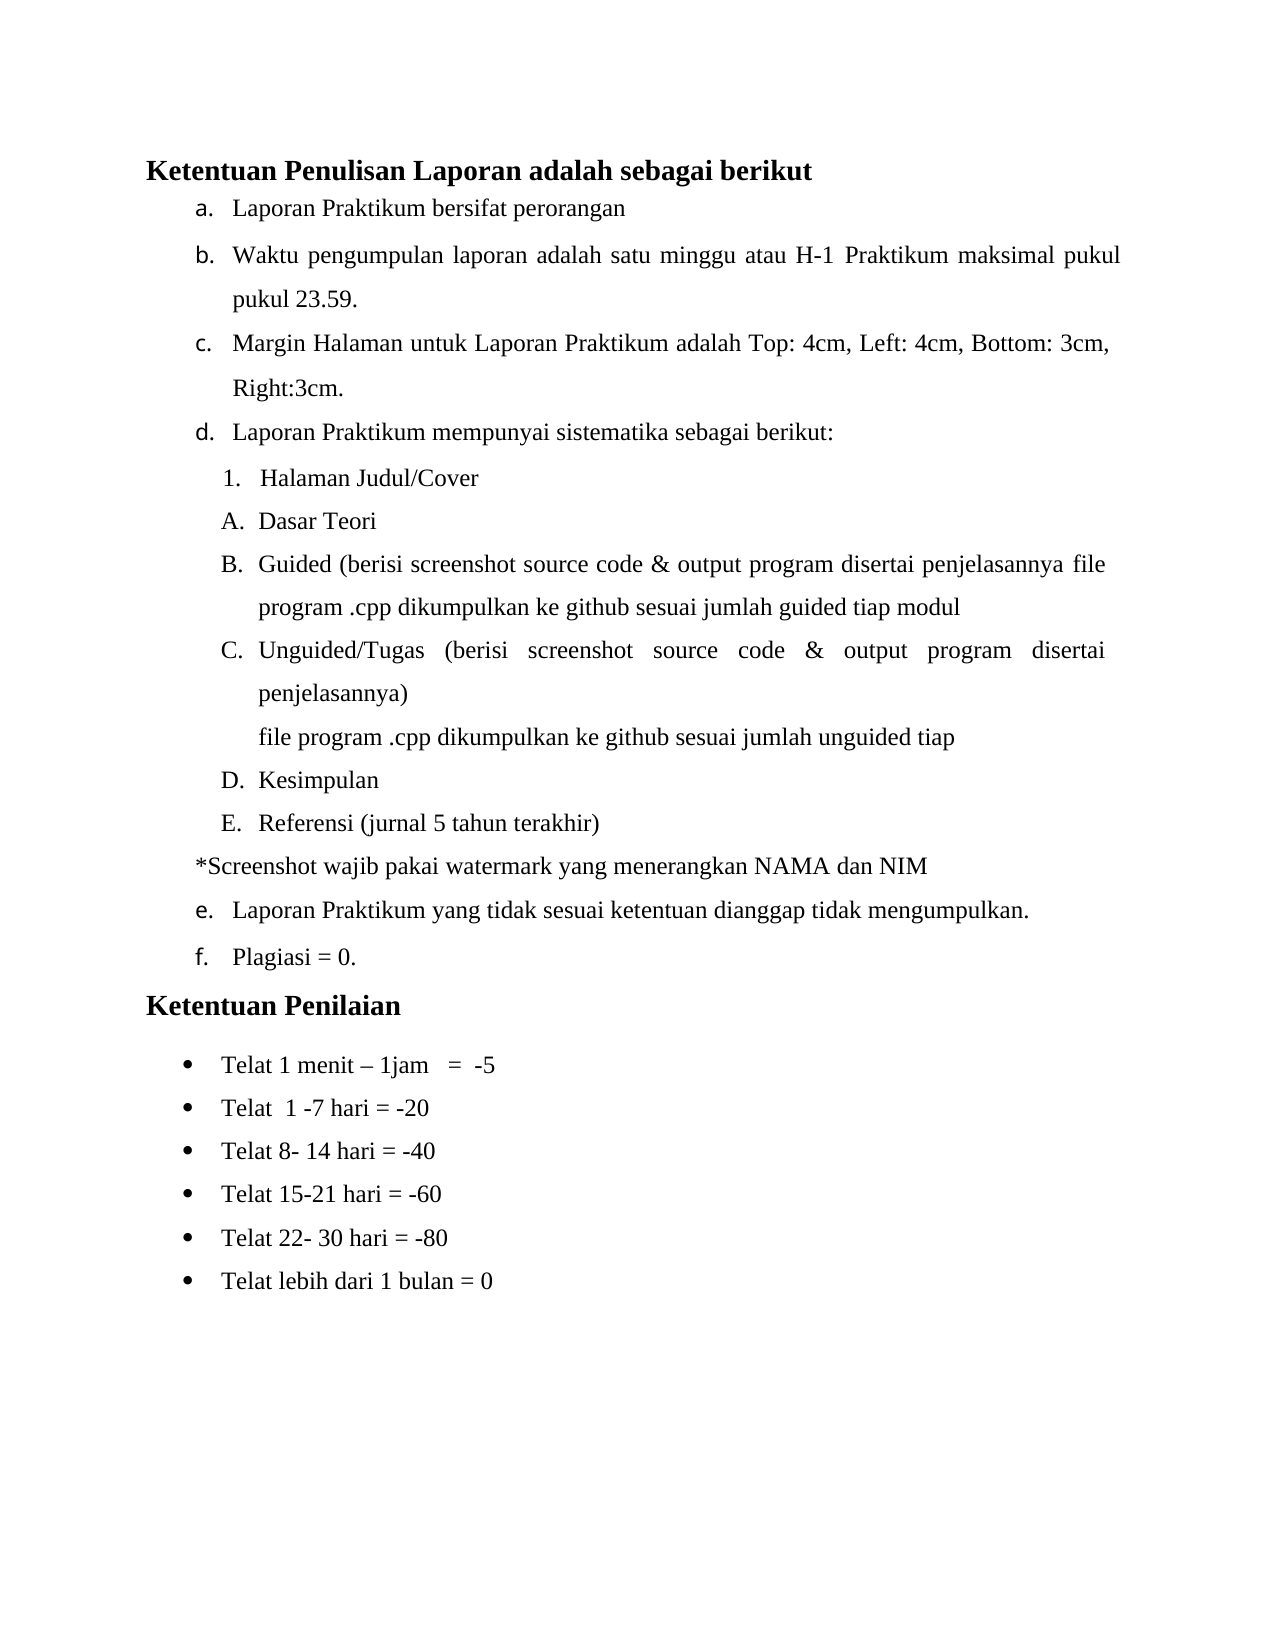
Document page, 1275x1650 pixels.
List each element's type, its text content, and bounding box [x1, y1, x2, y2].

text Ketentuan Penulisan Laporan adalah sebagai berikut [146, 153, 1121, 187]
list Telat 8- 14 hari = -40 [183, 1136, 1121, 1165]
list Telat 22- 30 hari = -80 [183, 1223, 1121, 1251]
list Laporan Praktikum bersifat perorangan [195, 192, 1121, 223]
list Waktu pengumpulan laporan adalah satu minggu atau H-1 Praktikum maksimal pukul pukul 23.59. [195, 238, 1121, 313]
list Telat lebih dari 1 bulan = 0 [183, 1266, 1121, 1294]
list Telat 1 menit – 1jam = -5 [183, 1050, 1121, 1079]
text Ketentuan Penilaian [146, 988, 1121, 1021]
list Unguided/Tugas (berisi screenshot source code & output program disertai penjelasannya) [221, 635, 1106, 707]
list Kesimpulan [221, 765, 1106, 793]
list file program .cpp dikumpulkan ke github sesuai jumlah unguided tiap [258, 722, 1106, 750]
text *Screenshot wajib pakai watermark yang menerangkan NAMA dan NIM [195, 851, 1106, 880]
list Guided (berisi screenshot source code & output program disertai penjelasannya file program .cpp dikumpulkan ke github sesuai jumlah guided tiap modul [221, 549, 1106, 621]
list Telat 1 -7 hari = -20 [183, 1093, 1121, 1122]
list Laporan Praktikum yang tidak sesuai ketentuan dianggap tidak mengumpulkan. [195, 894, 1111, 925]
list Margin Halaman untuk Laporan Praktikum adalah Top: 4cm, Left: 4cm, Bottom: 3cm, Right:3cm. [195, 327, 1111, 402]
list Laporan Praktikum mempunyai sistematika sebagai berikut: [195, 416, 1111, 447]
list Referensi (jurnal 5 tahun terakhir)[Bobot Penilaian sebesar 15%] [221, 808, 1106, 837]
list Dasar Teori [Bobot Penilaian sebesar 15%] [221, 506, 1106, 535]
list Telat 15-21 hari = -60 [183, 1179, 1121, 1208]
list Halaman Judul/Cover [222, 463, 1106, 492]
list Plagiasi = 0. [195, 941, 1111, 972]
